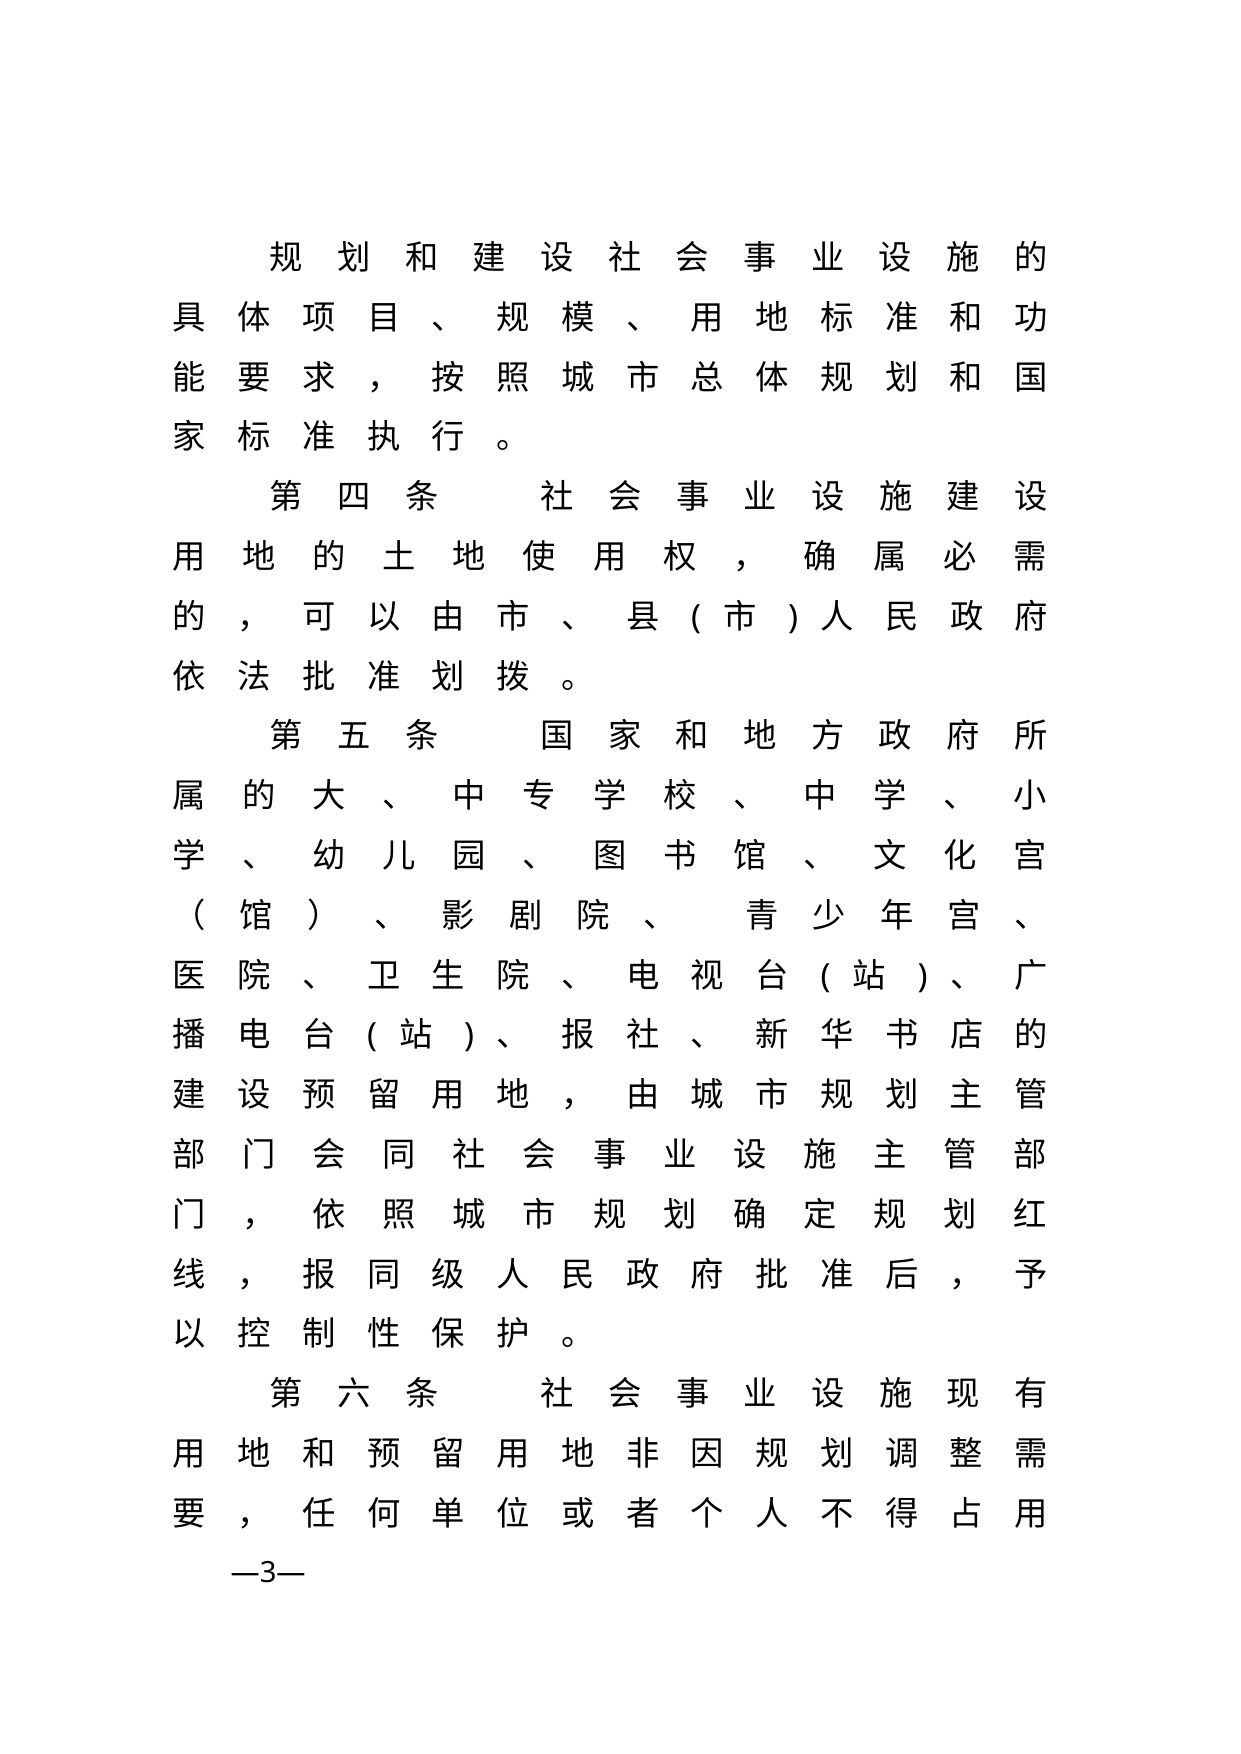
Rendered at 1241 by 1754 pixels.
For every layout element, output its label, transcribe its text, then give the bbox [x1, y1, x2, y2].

text 规划和建设社会事业设施的具体项目、规模、用地标准和功能要求，按照城市总体规划和国家标准执行。 [172, 225, 1079, 464]
text 第四条 社会事业设施建设用地的土地使用权，确属必需的，可以由市、县(市)人民政府依法批准划拨。 [172, 464, 1079, 703]
text 第五条 国家和地方政府所属的大、中专学校、中学、小学、幼儿园、图书馆、文化宫（馆）、影剧院、 青少年宫、医院、卫生院、电视台(站)、广播电台(站)、报社、新华书店的建设预留用地，由城市规划主管部门会同社会事业设施主管部门，依照城市规划确定规划红线，报同级人民政府批准后，予以控制性保护。 [172, 703, 1079, 1361]
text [172, 1361, 1079, 1541]
